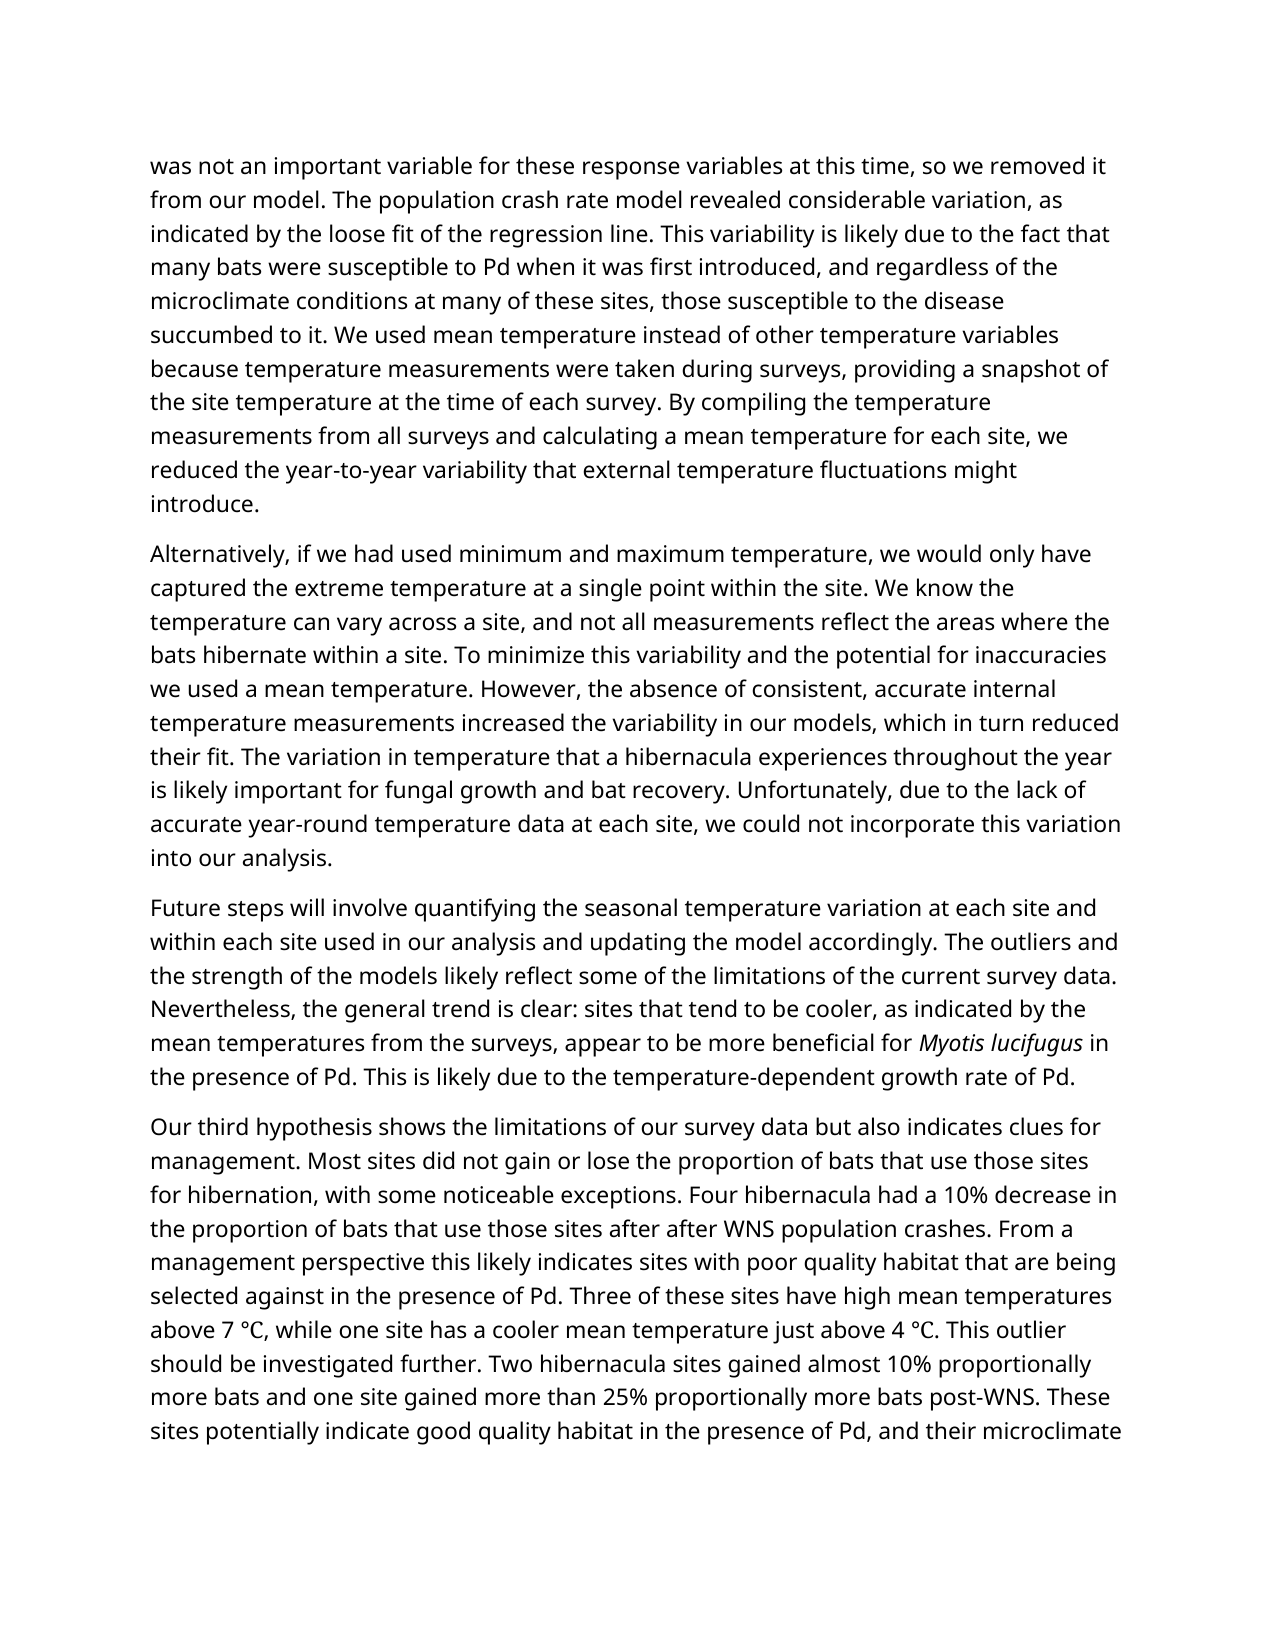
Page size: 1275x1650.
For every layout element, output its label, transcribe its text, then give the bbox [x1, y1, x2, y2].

text Future steps will involve quantifying the seasonal temperature variation at each site and within each site used in our analysis and updating the model accordingly. The outliers and the strength of the models likely reflect some of the limitations of the current survey data. Nevertheless, the general trend is clear: sites that tend to be cooler, as indicated by the mean temperatures from the surveys, appear to be more beneficial for Myotis lucifugus in the presence of Pd. This is likely due to the temperature-dependent growth rate of Pd. [150, 892, 1125, 1092]
text Alternatively, if we had used minimum and maximum temperature, we would only have captured the extreme temperature at a single point within the site. We know the temperature can vary across a site, and not all measurements reflect the areas where the bats hibernate within a site. To minimize this variability and the potential for inaccuracies we used a mean temperature. However, the absence of consistent, accurate internal temperature measurements increased the variability in our models, which in turn reduced their fit. The variation in temperature that a hibernacula experiences throughout the year is likely important for fungal growth and bat recovery. Unfortunately, due to the lack of accurate year-round temperature data at each site, we could not incorporate this variation into our analysis. [150, 538, 1125, 873]
